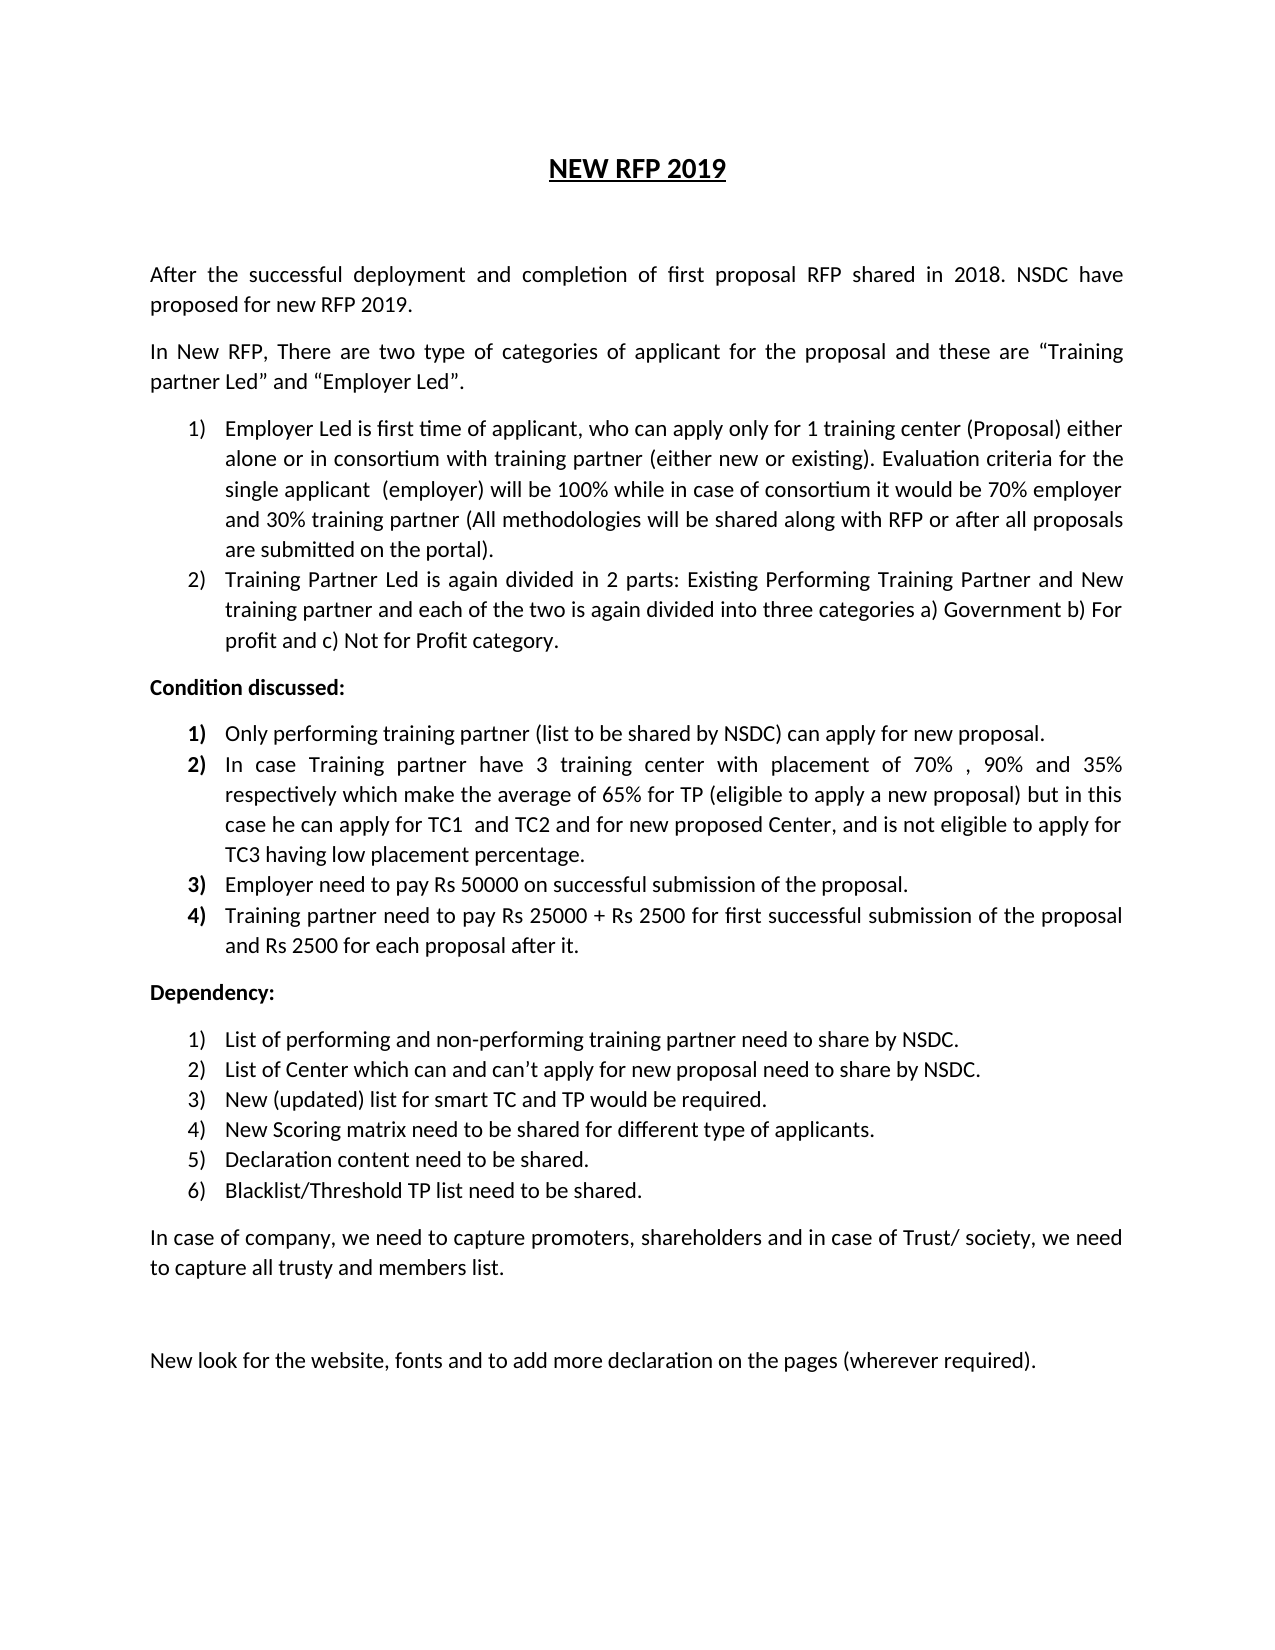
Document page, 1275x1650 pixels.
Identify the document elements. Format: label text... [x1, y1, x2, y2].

list Training partner need to pay Rs 25000 + Rs 2500 for first successful submission of the proposal and Rs 2500 for each proposal after it. [187, 901, 1125, 959]
text New look for the website, fonts and to add more declaration on the pages (wherever required). [150, 1347, 1125, 1375]
list Declaration content need to be shared. [187, 1146, 1125, 1174]
list New Scoring matrix need to be shared for different type of applicants. [187, 1115, 1125, 1143]
text After the successful deployment and completion of first proposal RFP shared in 2018. NSDC have proposed for new RFP 2019. [150, 260, 1125, 318]
list Training Partner Led is again divided in 2 parts: Existing Performing Training Partner and New training partner and each of the two is again divided into three categories a) Government b) For profit and c) Not for Profit category. [187, 565, 1125, 654]
list Only performing training partner (list to be shared by NSDC) can apply for new proposal. [187, 719, 1125, 748]
list Employer need to pay Rs 50000 on successful submission of the proposal. [187, 871, 1125, 899]
list Blacklist/Threshold TP list need to be shared. [187, 1176, 1125, 1204]
text In New RFP, There are two type of categories of applicant for the proposal and these are “Training partner Led” and “Employer Led”. [150, 337, 1125, 396]
list List of performing and non-performing training partner need to share by NSDC. [187, 1025, 1125, 1053]
text Condition discussed: [150, 673, 1125, 701]
text In case of company, we need to capture promoters, shareholders and in case of Trust/ society, we need to capture all trusty and members list. [150, 1223, 1125, 1281]
text Dependency: [150, 978, 1125, 1006]
list List of Center which can and can’t apply for new proposal need to share by NSDC. [187, 1055, 1125, 1083]
list New (updated) list for smart TC and TP would be required. [187, 1085, 1125, 1113]
list Employer Led is first time of applicant, who can apply only for 1 training center (Proposal) either alone or in consortium with training partner (either new or existing). Evaluation criteria for the single applicant (employer) will be 100% while in case of consortium it would be 70% employer and 30% training partner (All methodologies will be shared along with RFP or after all proposals are submitted on the portal). [187, 414, 1125, 563]
text NEW RFP 2019 [150, 150, 1125, 186]
list In case Training partner have 3 training center with placement of 70% , 90% and 35% respectively which make the average of 65% for TP (eligible to apply a new proposal) but in this case he can apply for TC1 and TC2 and for new proposed Center, and is not eligible to apply for TC3 having low placement percentage. [187, 750, 1125, 868]
